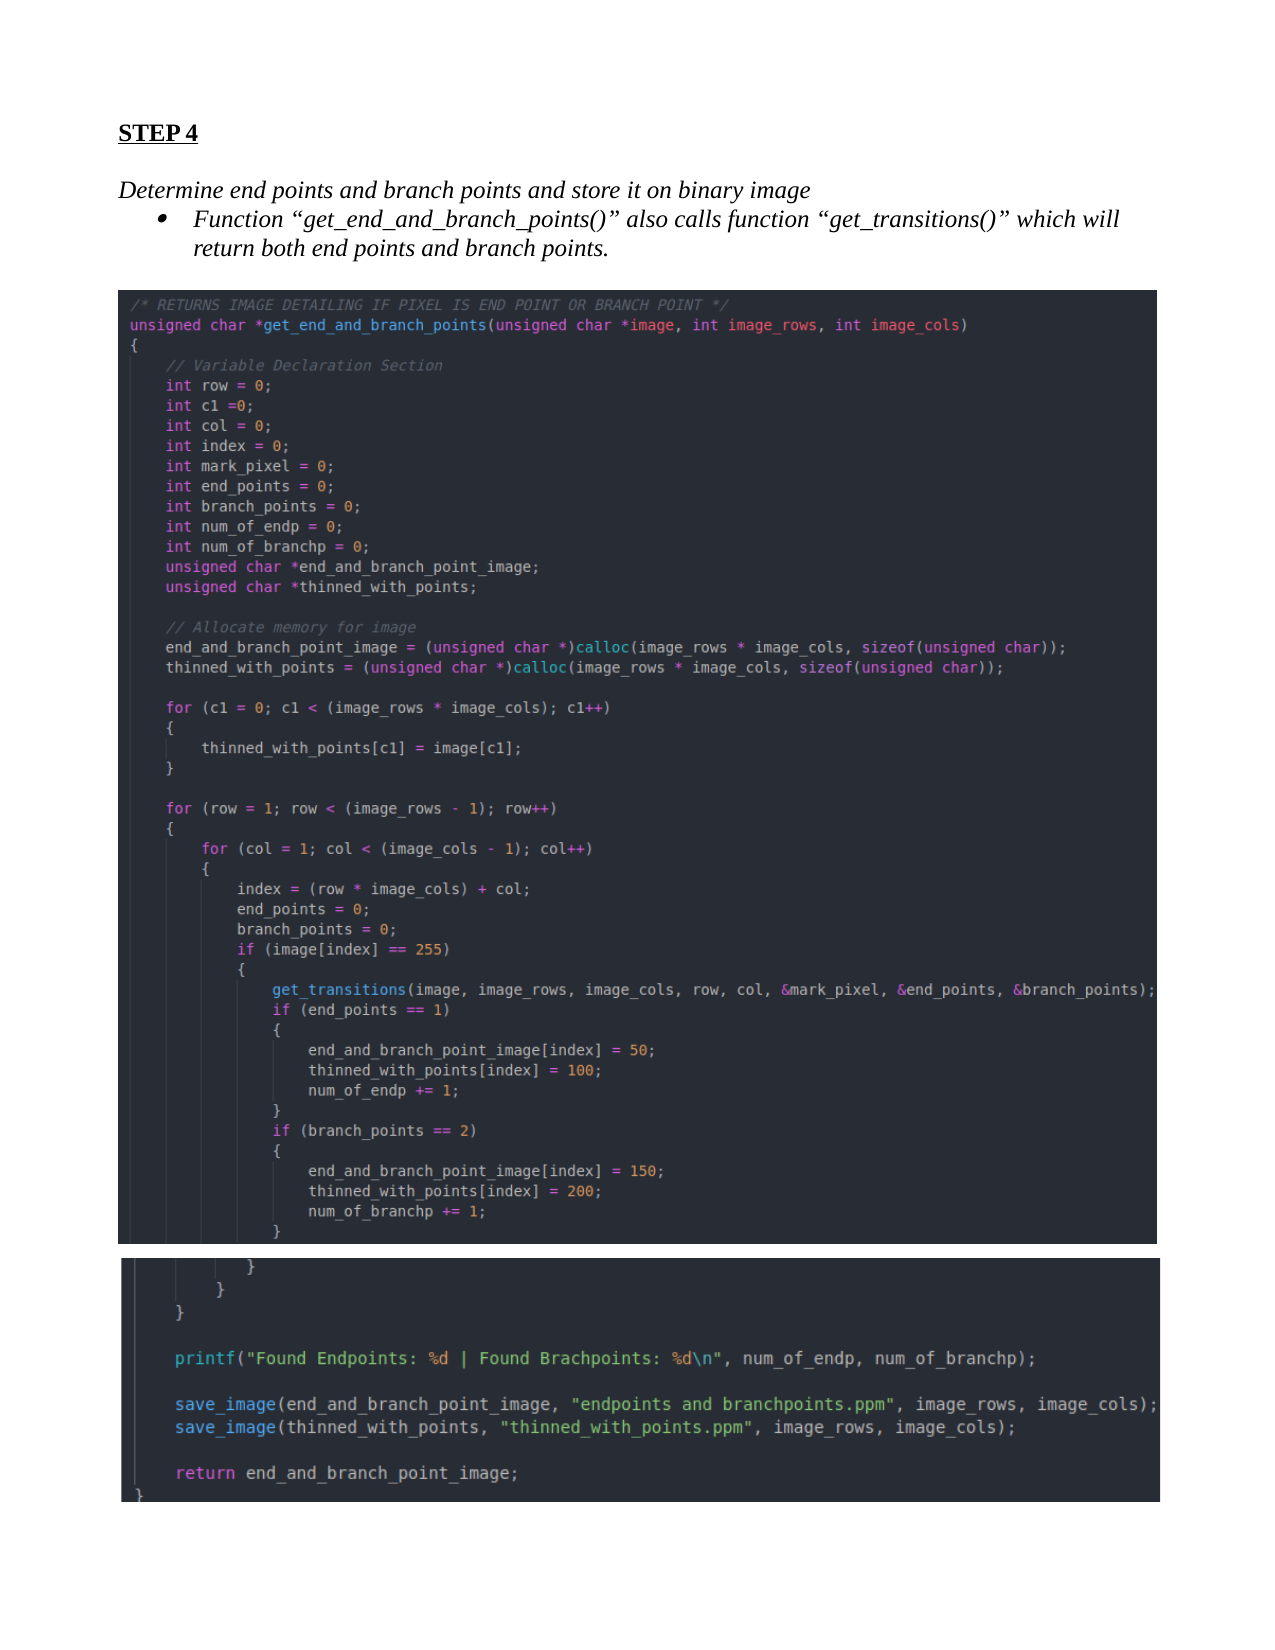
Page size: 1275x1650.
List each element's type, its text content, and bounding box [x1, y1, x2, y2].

picture [118, 290, 1157, 1244]
text STEP 4 [118, 118, 1157, 147]
picture [121, 1258, 1161, 1502]
text Determine end points and branch points and store it on binary image [118, 176, 1157, 204]
list Function “get_end_and_branch_points()” also calls function “get_transitions()” which will return both end points and branch points. [156, 204, 1157, 262]
